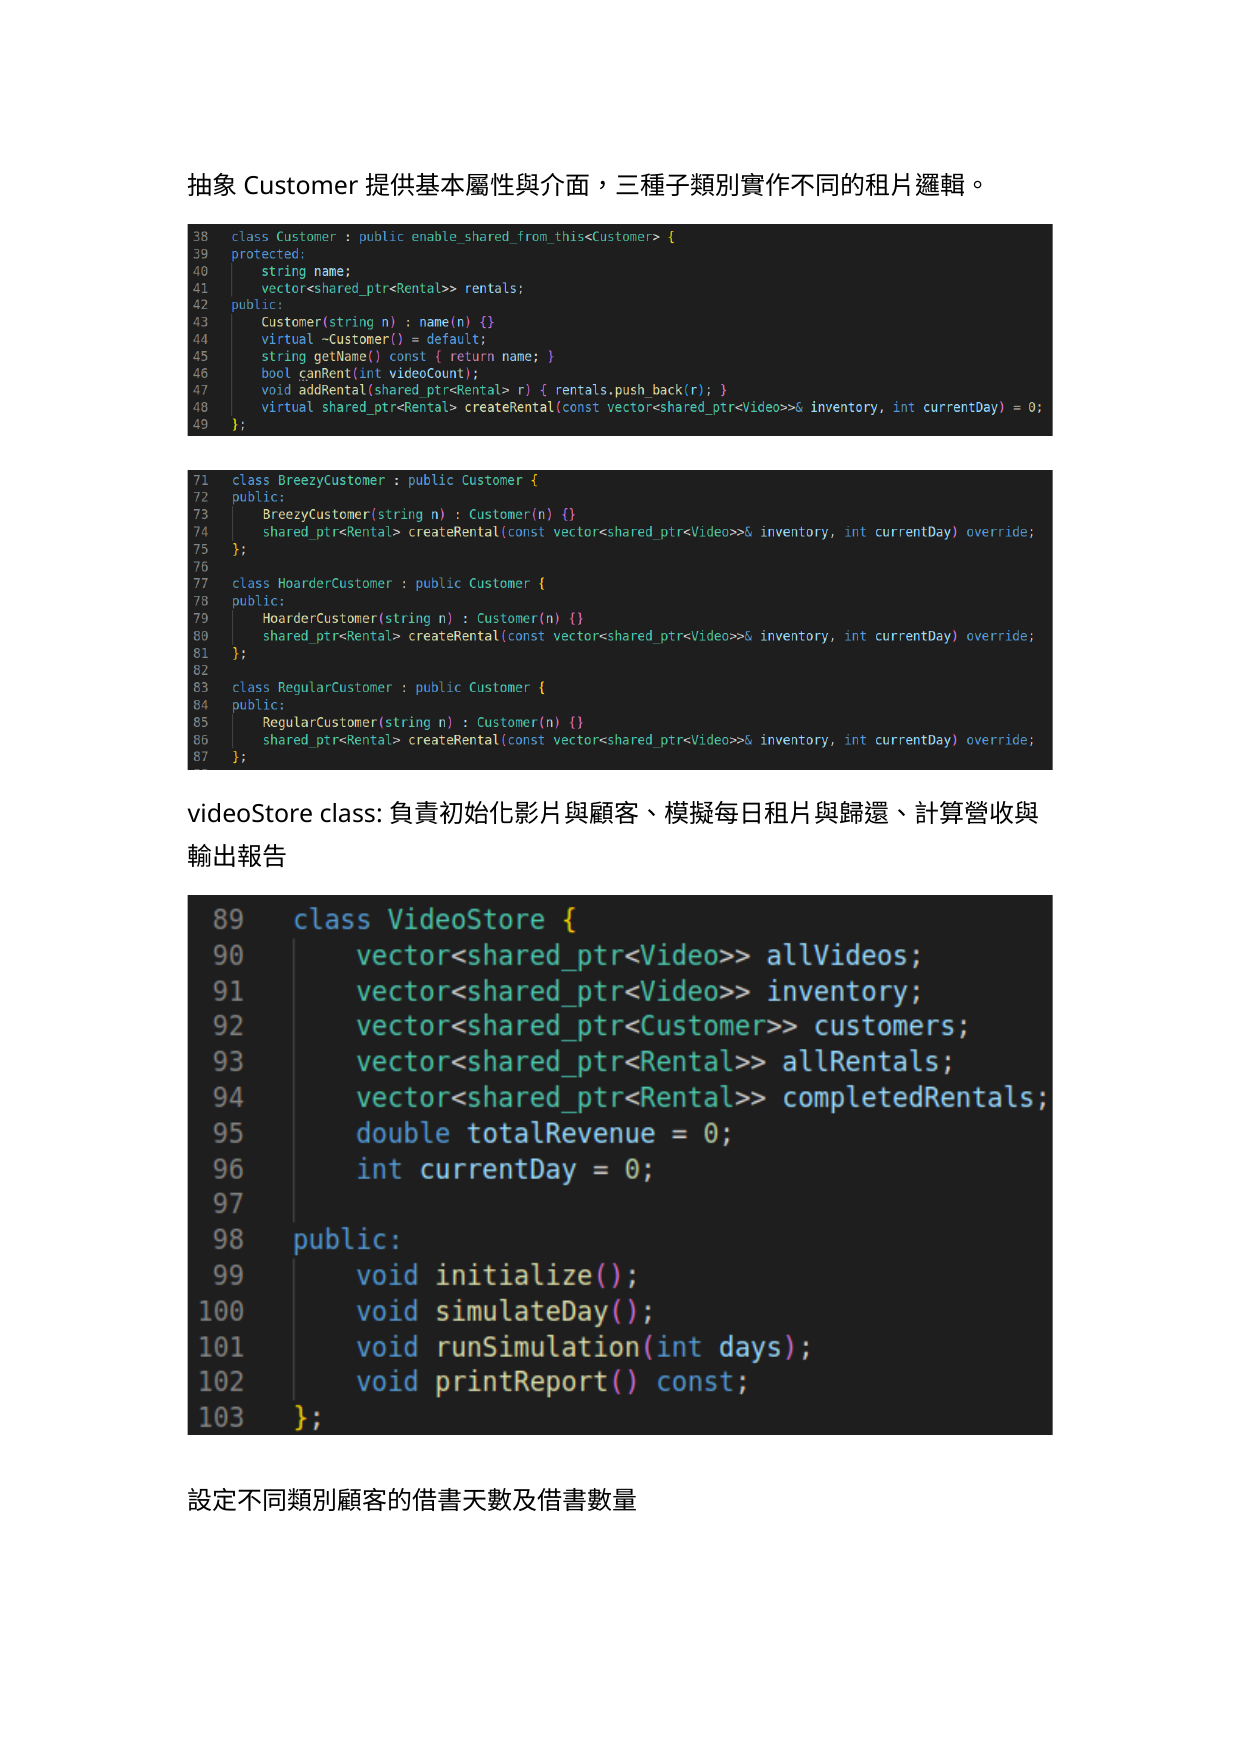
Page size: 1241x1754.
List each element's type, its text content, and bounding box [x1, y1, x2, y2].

picture [187, 895, 1053, 1435]
text 設定不同類別顧客的借書天數及借書數量 [187, 1479, 1053, 1517]
text 抽象 Customer 提供基本屬性與介面，三種子類別實作不同的租片邏輯。 [187, 164, 1053, 202]
picture [187, 224, 1053, 436]
text videoStore class: 負責初始化影片與顧客、模擬每日租片與歸還、計算營收與輸出報告 [187, 793, 1053, 873]
picture [187, 470, 1053, 770]
